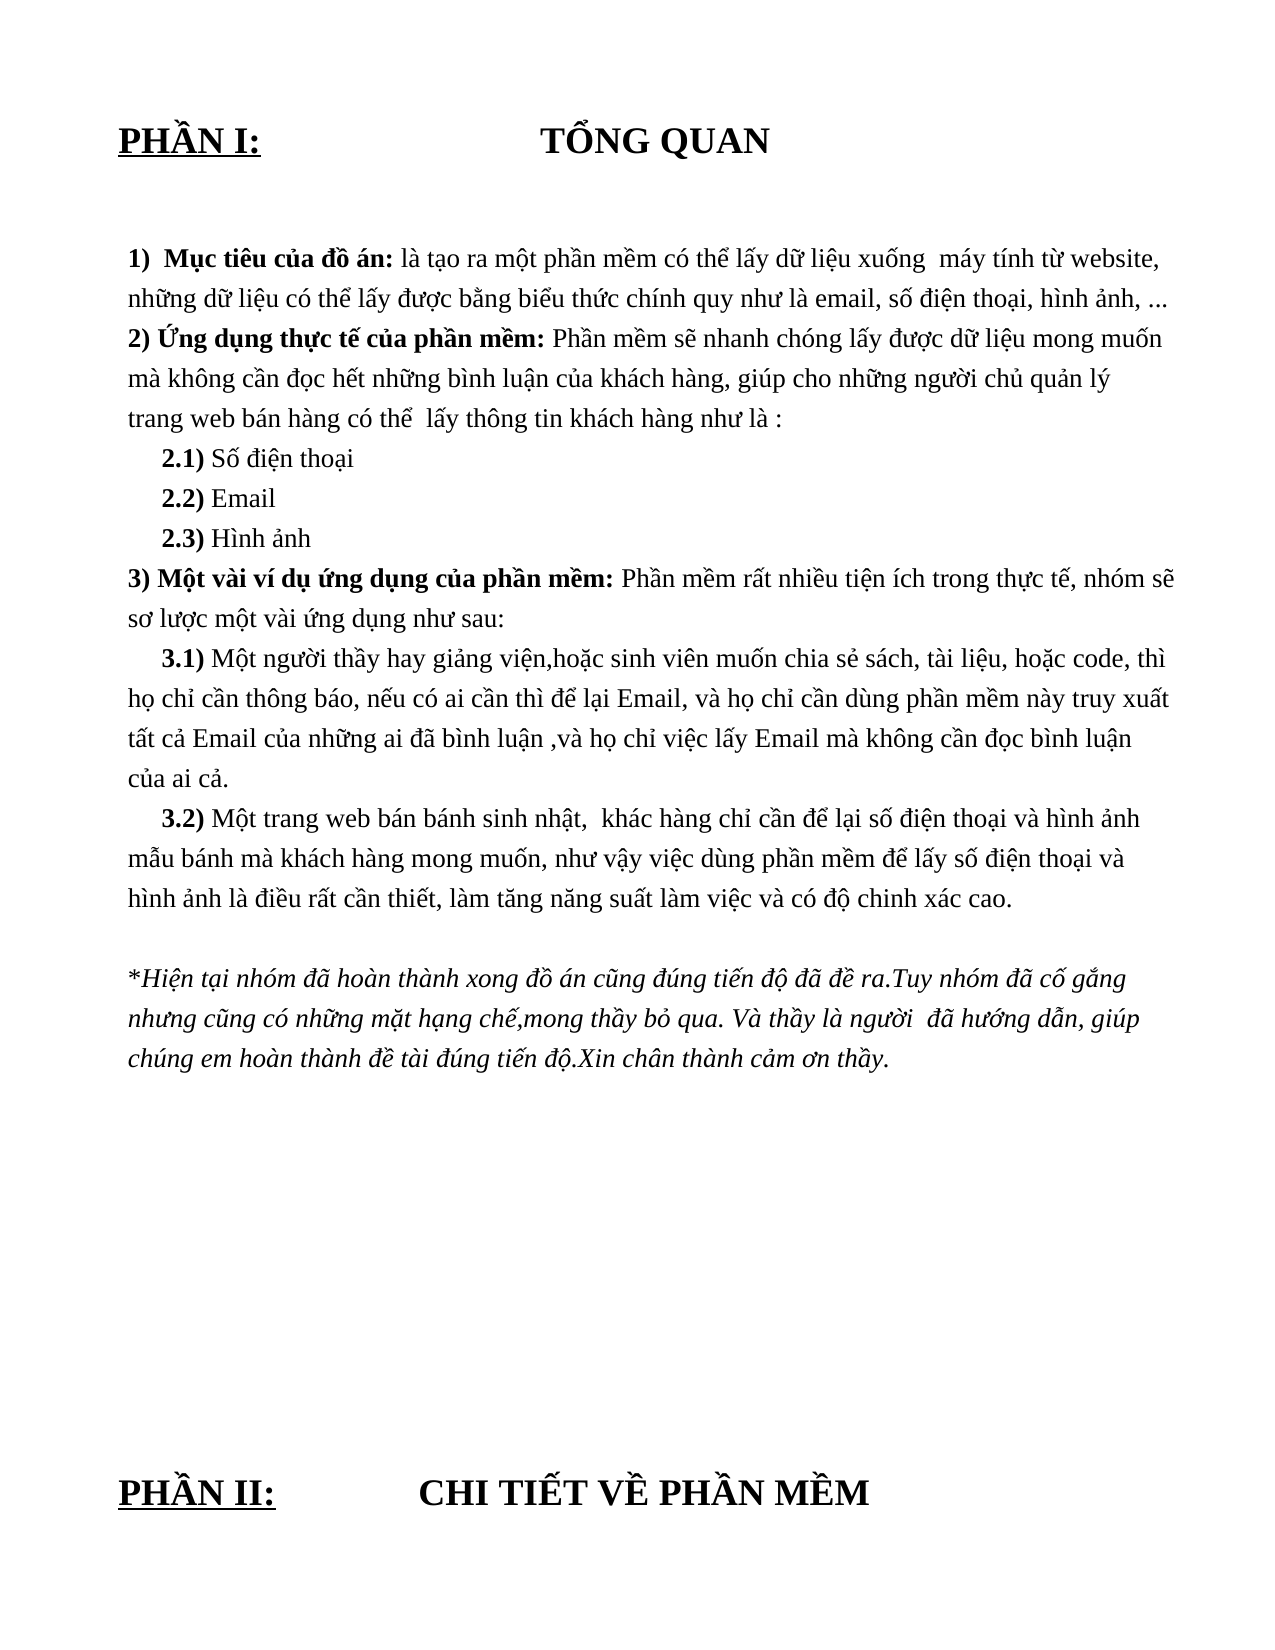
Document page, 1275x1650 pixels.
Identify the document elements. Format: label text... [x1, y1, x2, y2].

text 2.3) Hình ảnh [128, 516, 1176, 556]
text *Hiện tại nhóm đã hoàn thành xong đồ án cũng đúng tiến độ đã đề ra.Tuy nhóm đã cố gắng nhưng cũng có những mặt hạng chế,mong thầy bỏ qua. Và thầy là người đã hướng dẫn, giúp chúng em hoàn thành đề tài đúng tiến độ.Xin chân thành cảm ơn thầy. [128, 956, 1176, 1076]
text PHẦN II: CHI TIẾT VỀ PHẦN MỀM [118, 1471, 1157, 1514]
text 2) Ứng dụng thực tế của phần mềm: Phần mềm sẽ nhanh chóng lấy được dữ liệu mong muốn mà không cần đọc hết những bình luận của khách hàng, giúp cho những người chủ quản lý trang web bán hàng có thể lấy thông tin khách hàng như là : [128, 316, 1176, 436]
text 2.2) Email [128, 476, 1176, 516]
text 3.1) Một người thầy hay giảng viện,hoặc sinh viên muốn chia sẻ sách, tài liệu, hoặc code, thì họ chỉ cần thông báo, nếu có ai cần thì để lại Email, và họ chỉ cần dùng phần mềm này truy xuất tất cả Email của những ai đã bình luận ,và họ chỉ việc lấy Email mà không cần đọc bình luận của ai cả. [128, 636, 1176, 796]
text 2.1) Số điện thoại [128, 436, 1176, 476]
text 3.2) Một trang web bán bánh sinh nhật, khác hàng chỉ cần để lại số điện thoại và hình ảnh mẫu bánh mà khách hàng mong muốn, như vậy việc dùng phần mềm để lấy số điện thoại và hình ảnh là điều rất cần thiết, làm tăng năng suất làm việc và có độ chinh xác cao. [128, 796, 1176, 916]
text 1) Mục tiêu của đồ án: là tạo ra một phần mềm có thể lấy dữ liệu xuống máy tính từ website, những dữ liệu có thể lấy được bằng biểu thức chính quy như là email, số điện thoại, hình ảnh, ... [128, 236, 1176, 316]
text PHẦN I: TỔNG QUAN [118, 118, 1157, 161]
text 3) Một vài ví dụ ứng dụng của phần mềm: Phần mềm rất nhiều tiện ích trong thực tế, nhóm sẽ sơ lược một vài ứng dụng như sau: [128, 556, 1176, 636]
